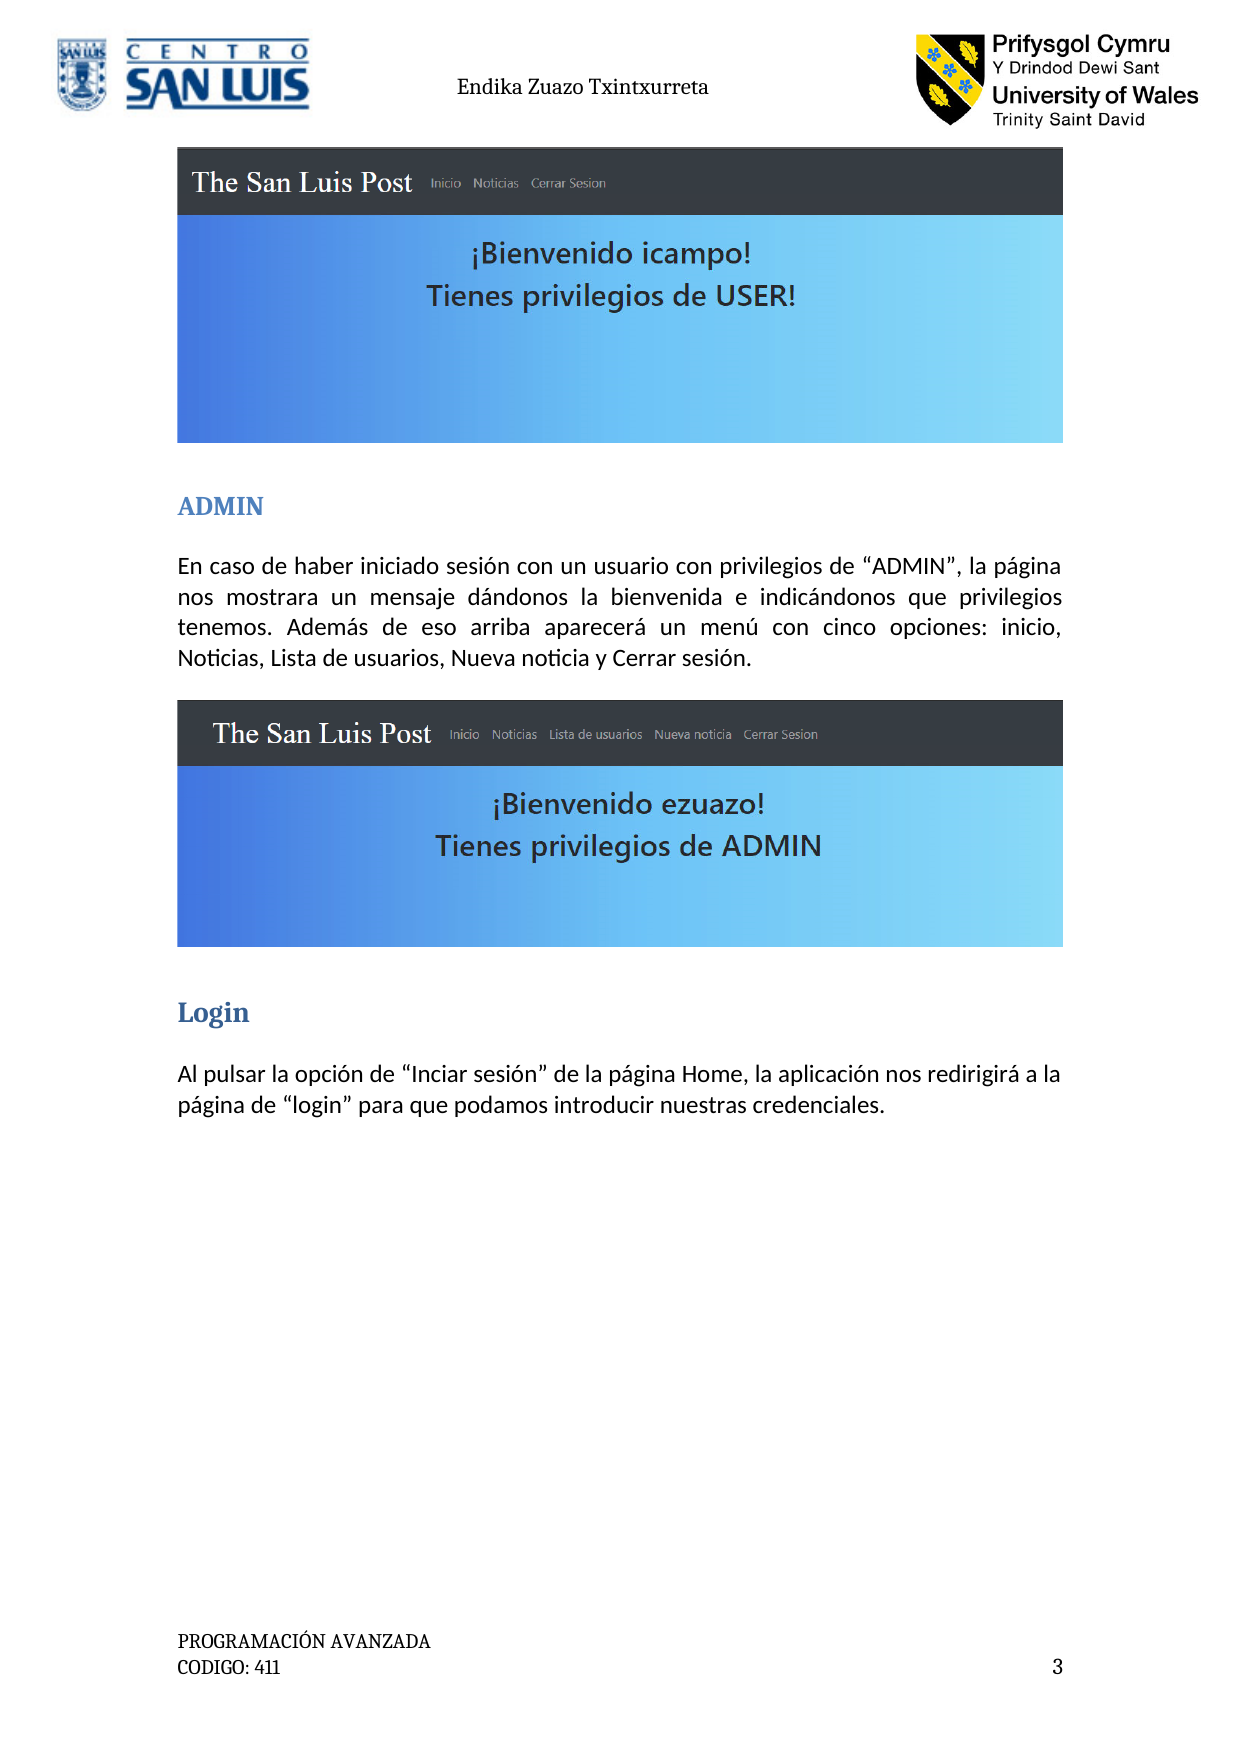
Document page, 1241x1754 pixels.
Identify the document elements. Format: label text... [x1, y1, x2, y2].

text Al pulsar la opción de “Inciar sesión” de la página Home, la aplicación nos redirigirá a la página de “login” para que podamos introducir nuestras credenciales. [177, 1058, 1063, 1119]
picture [177, 147, 1063, 443]
picture [910, 23, 1202, 136]
text En caso de haber iniciado sesión con un usuario con privilegios de “ADMIN”, la página nos mostrara un mensaje dándonos la bienvenida e indicándonos que privilegios tenemos. Además de eso arriba aparecerá un menú con cinco opciones: inicio, Noticias, Lista de usuarios, Nueva noticia y Cerrar sesión. [177, 551, 1063, 673]
picture [177, 700, 1063, 947]
subtitle ADMIN [177, 491, 1063, 522]
subtitle Login [177, 997, 1063, 1030]
picture [50, 23, 322, 122]
